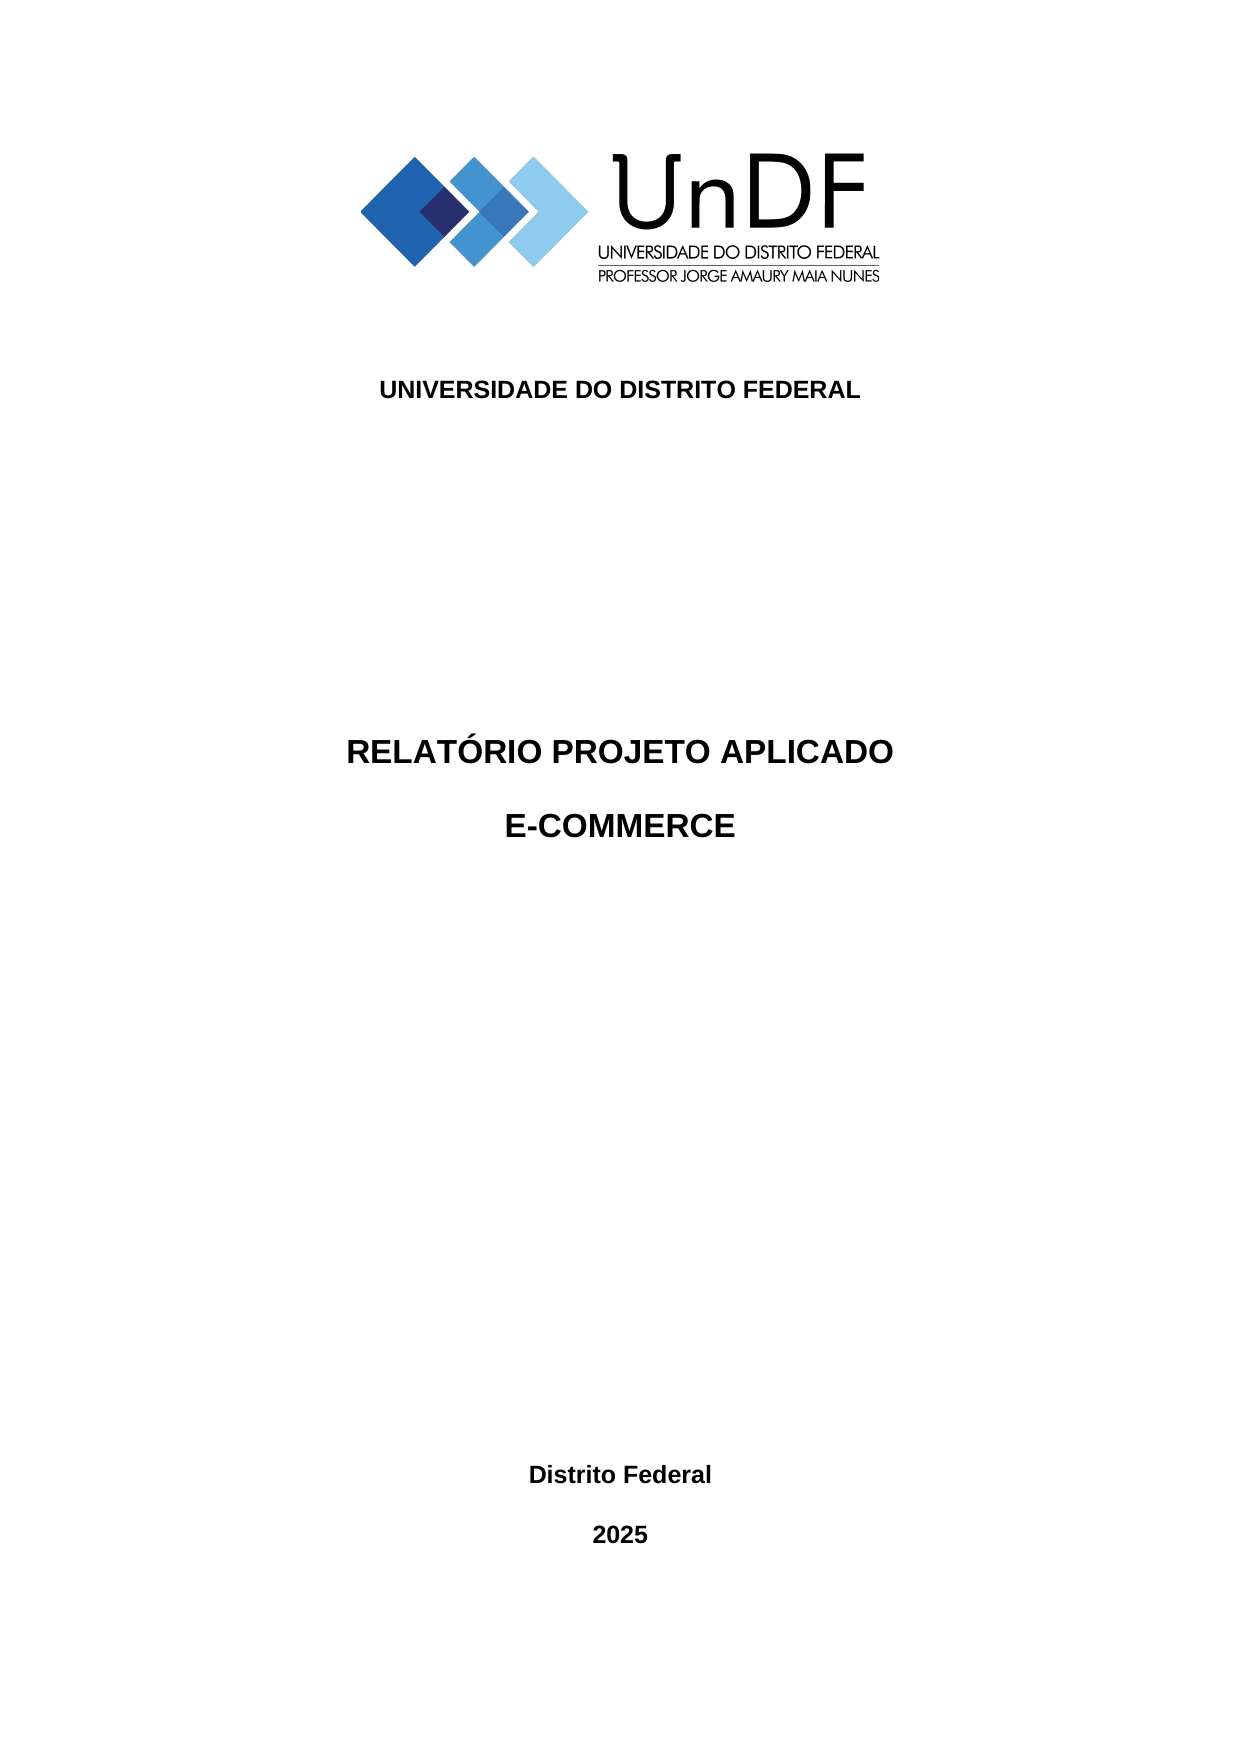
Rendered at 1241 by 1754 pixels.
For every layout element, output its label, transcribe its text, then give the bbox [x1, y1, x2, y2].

text UNIVERSIDADE DO DISTRITO FEDERAL [150, 375, 1090, 404]
text 2025 [150, 1520, 1090, 1549]
text Distrito Federal [150, 1461, 1090, 1489]
text E-COMMERCE [150, 807, 1090, 845]
text RELATÓRIO PROJETO APLICADO [150, 732, 1090, 771]
